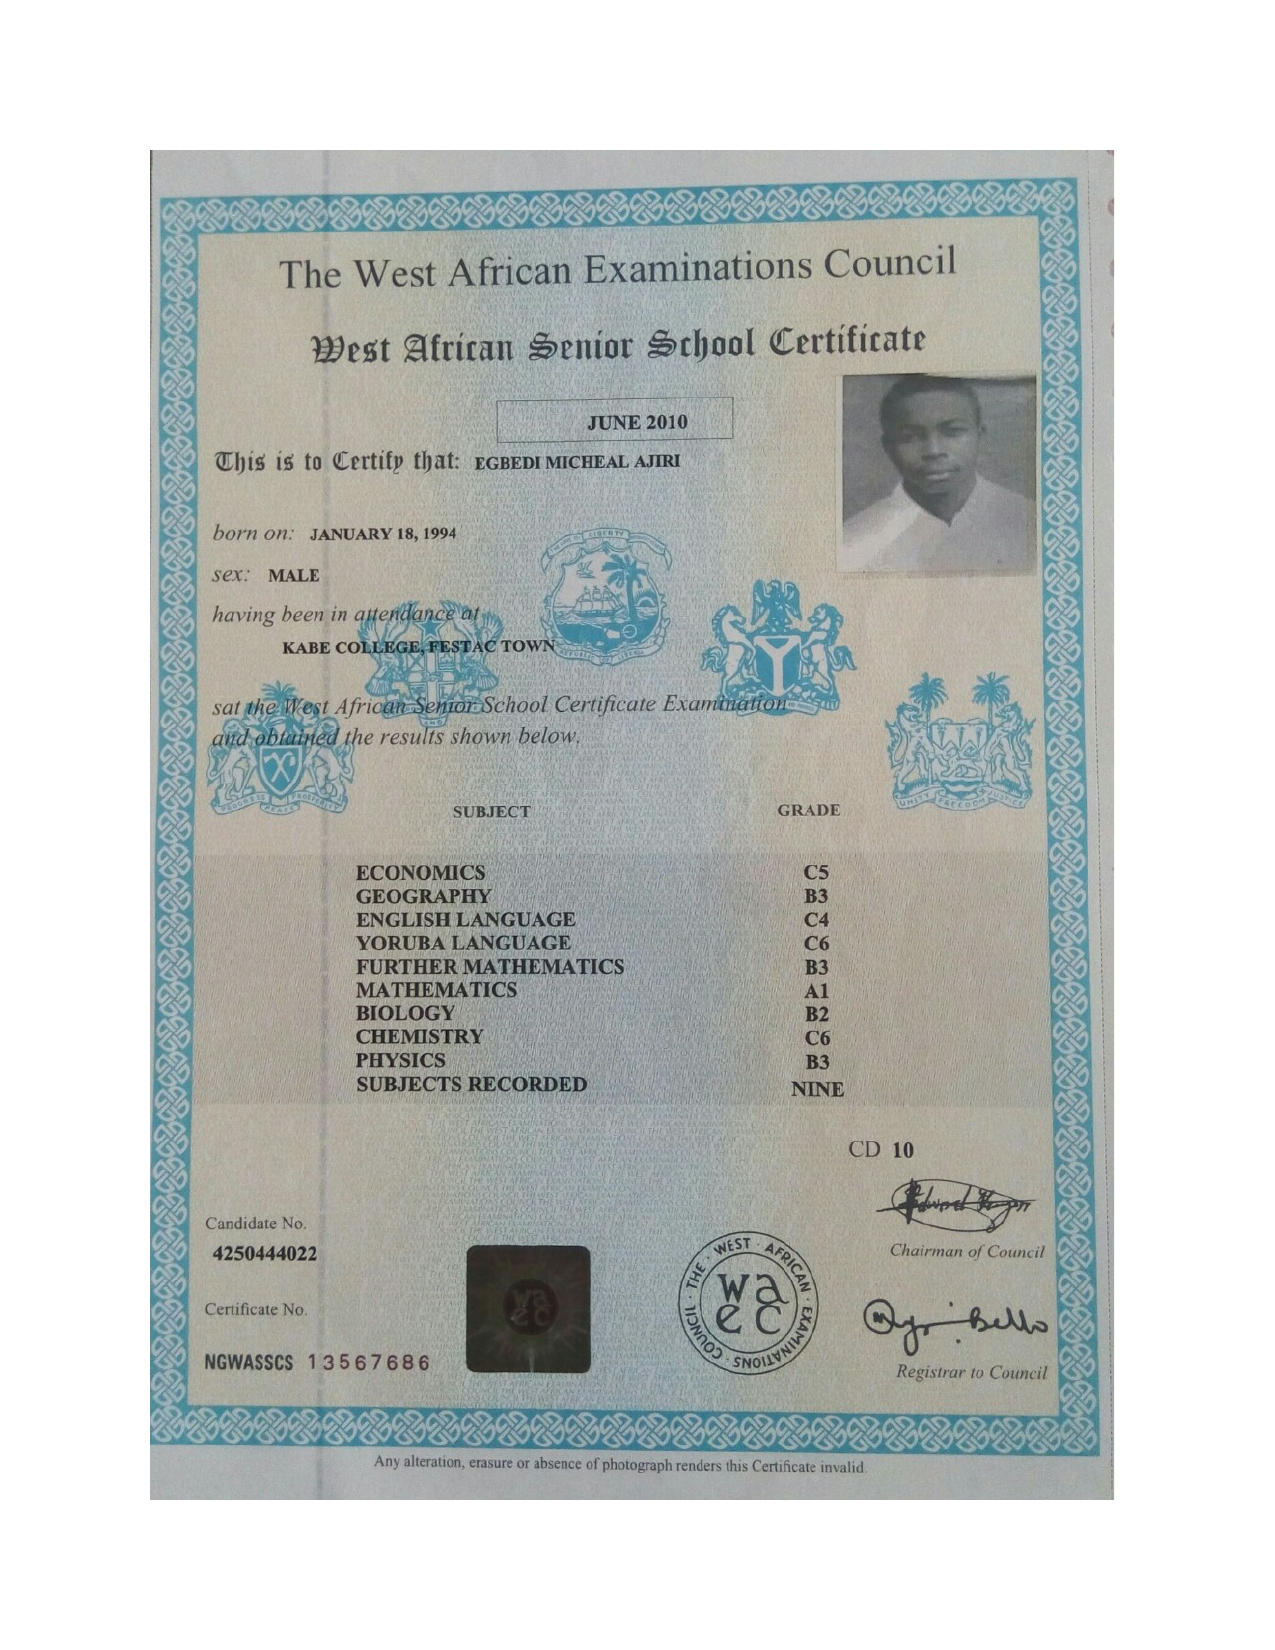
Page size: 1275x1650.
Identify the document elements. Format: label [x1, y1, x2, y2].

picture [150, 150, 1115, 1500]
